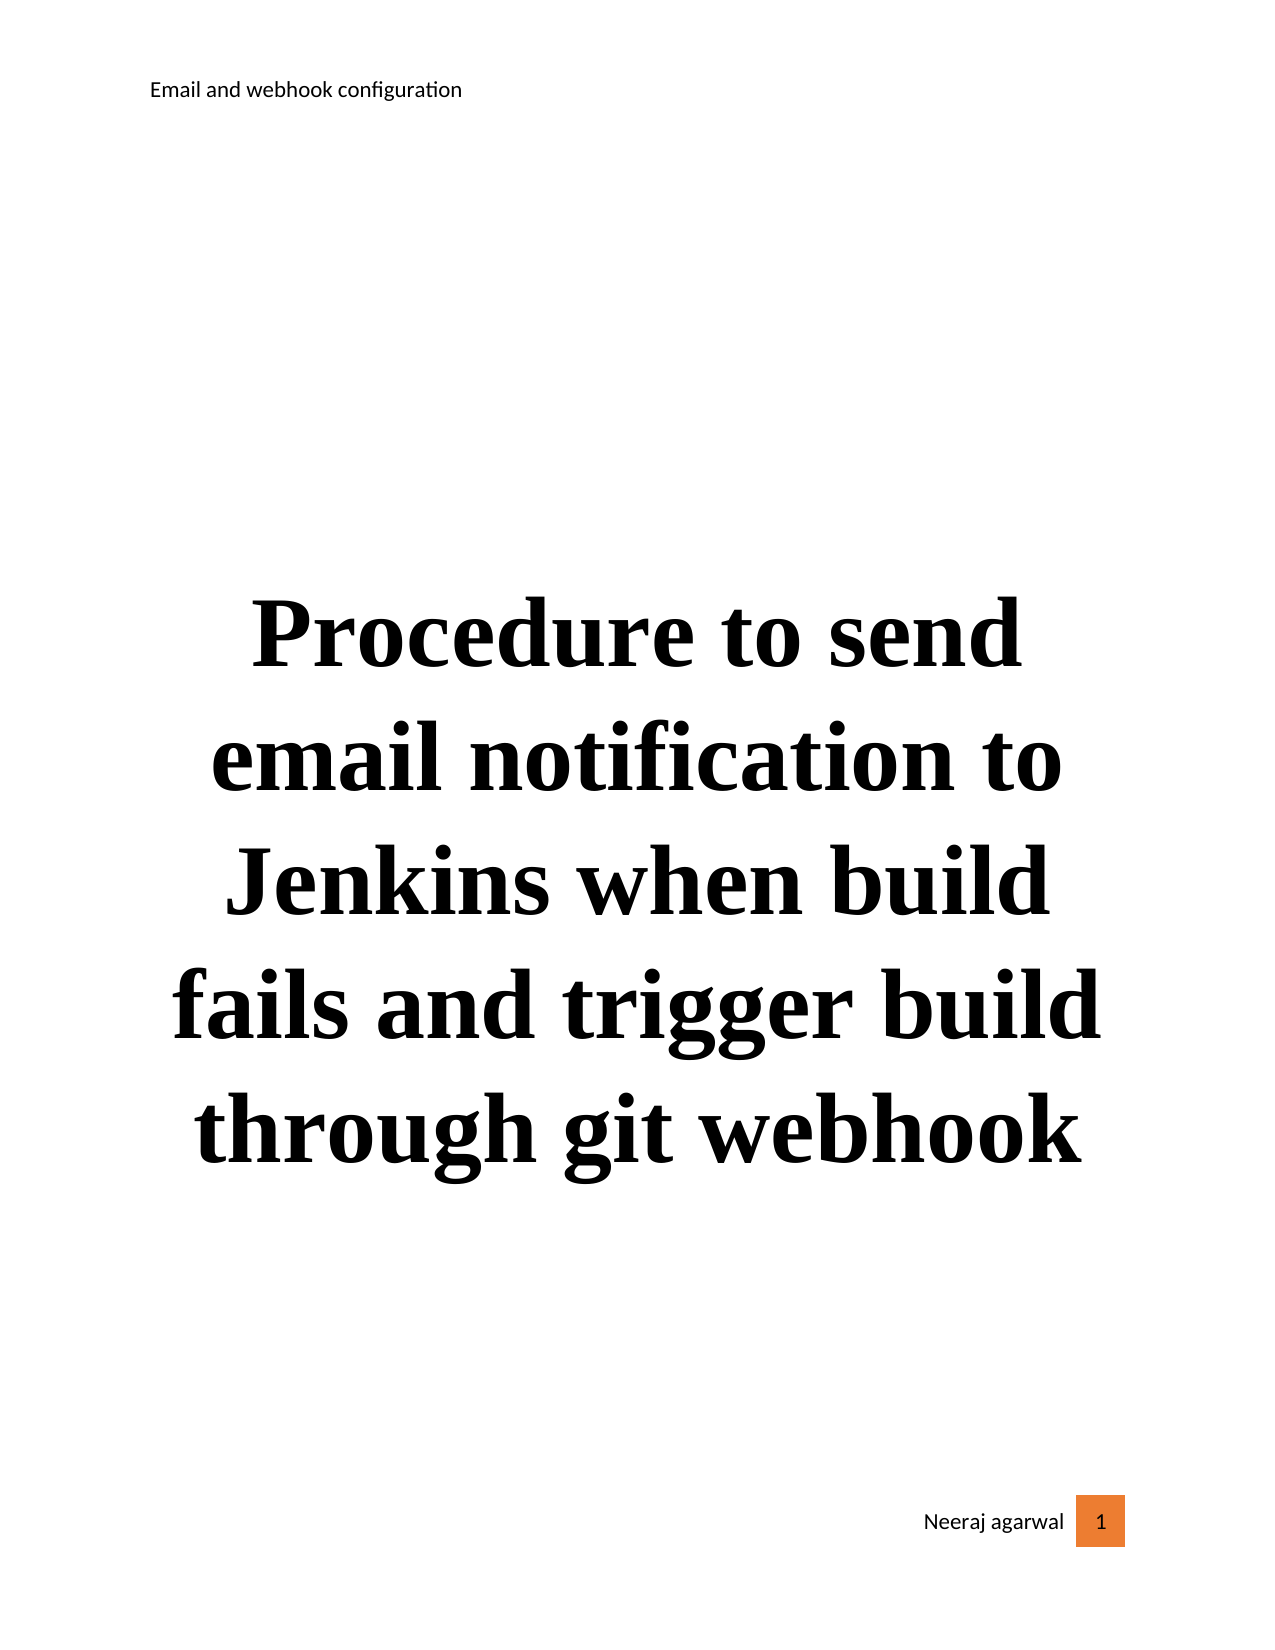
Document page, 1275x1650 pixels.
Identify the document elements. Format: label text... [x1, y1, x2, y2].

text Procedure to send email notification to Jenkins when build fails and trigger build through git webhook [150, 572, 1125, 1184]
